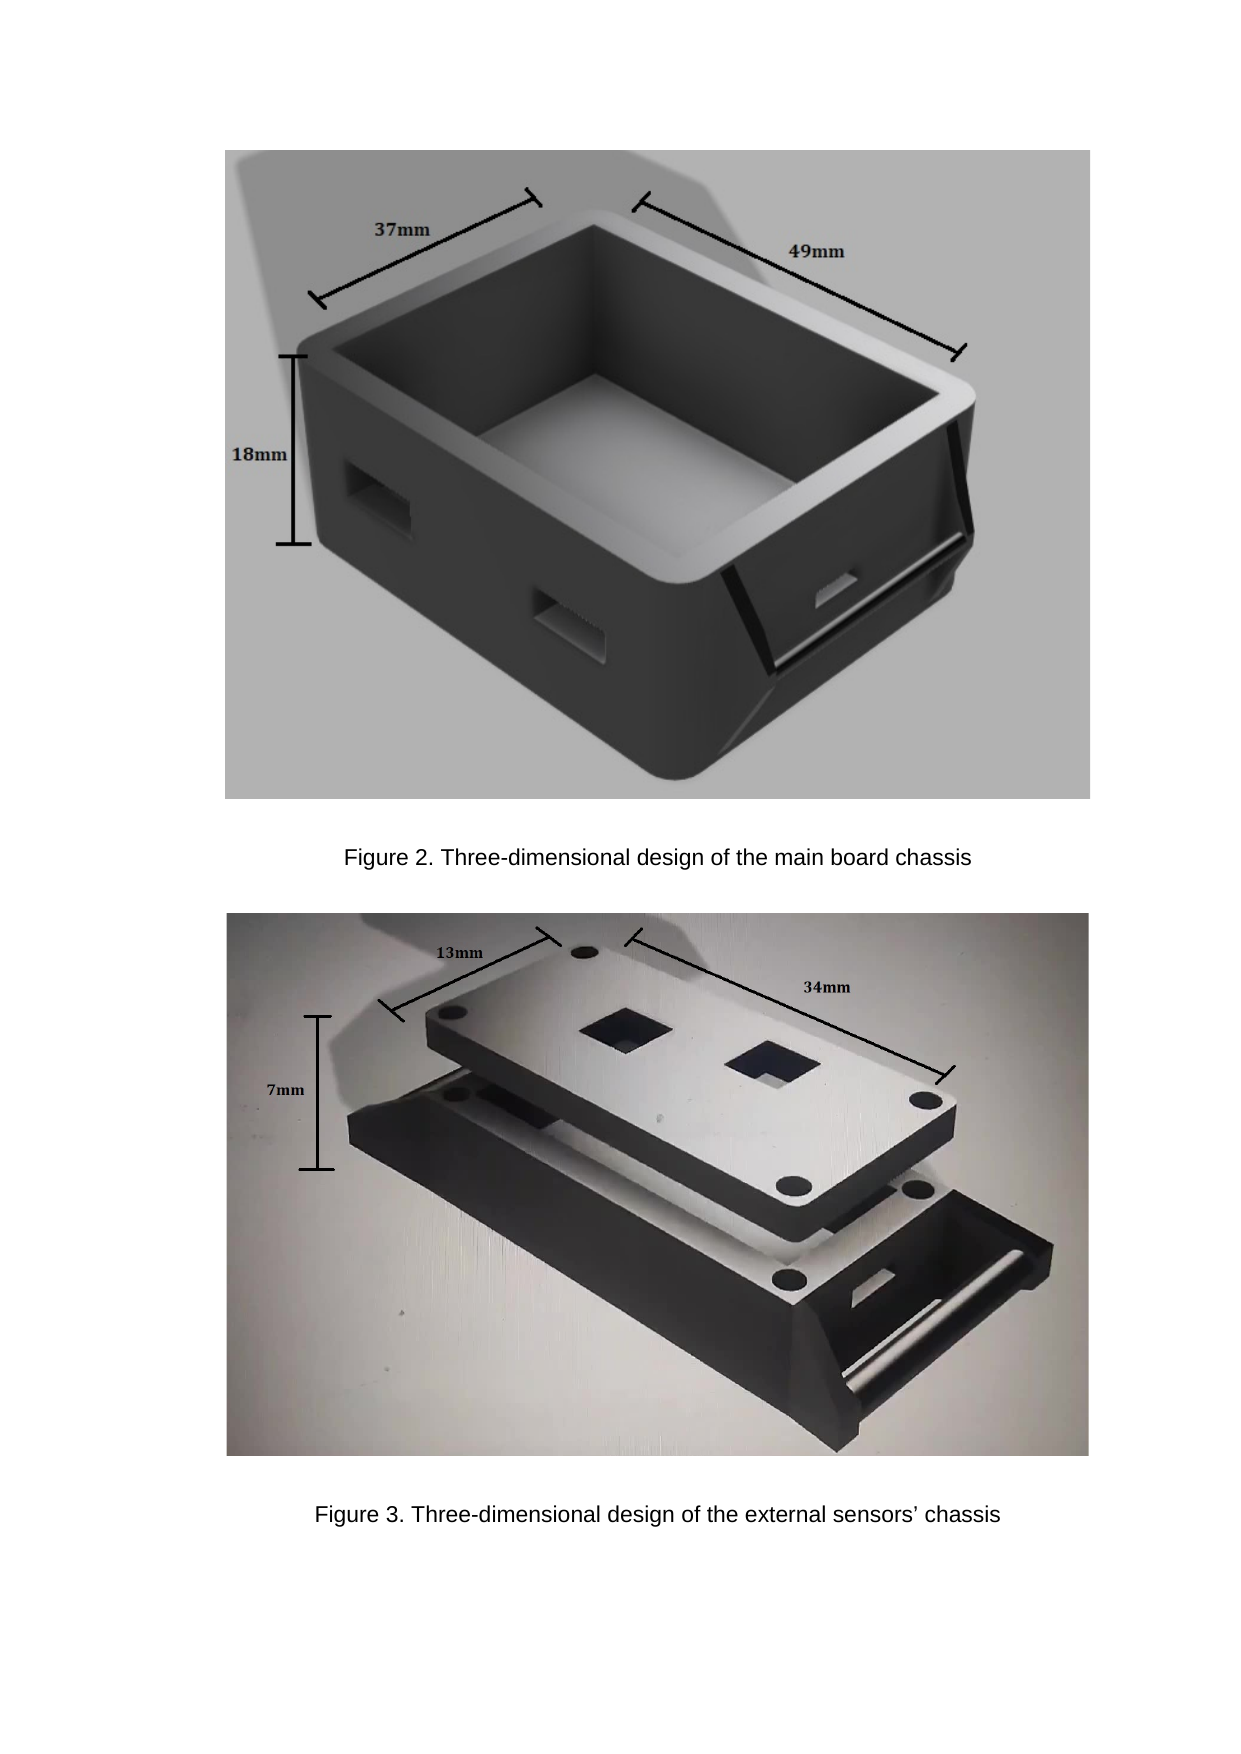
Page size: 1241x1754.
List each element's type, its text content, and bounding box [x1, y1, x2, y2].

text Figure 3. Three-dimensional design of the external sensors’ chassis [225, 1501, 1090, 1527]
text Figure 2. Three-dimensional design of the main board chassis [225, 844, 1090, 870]
picture [225, 150, 1091, 799]
picture [226, 913, 1089, 1456]
